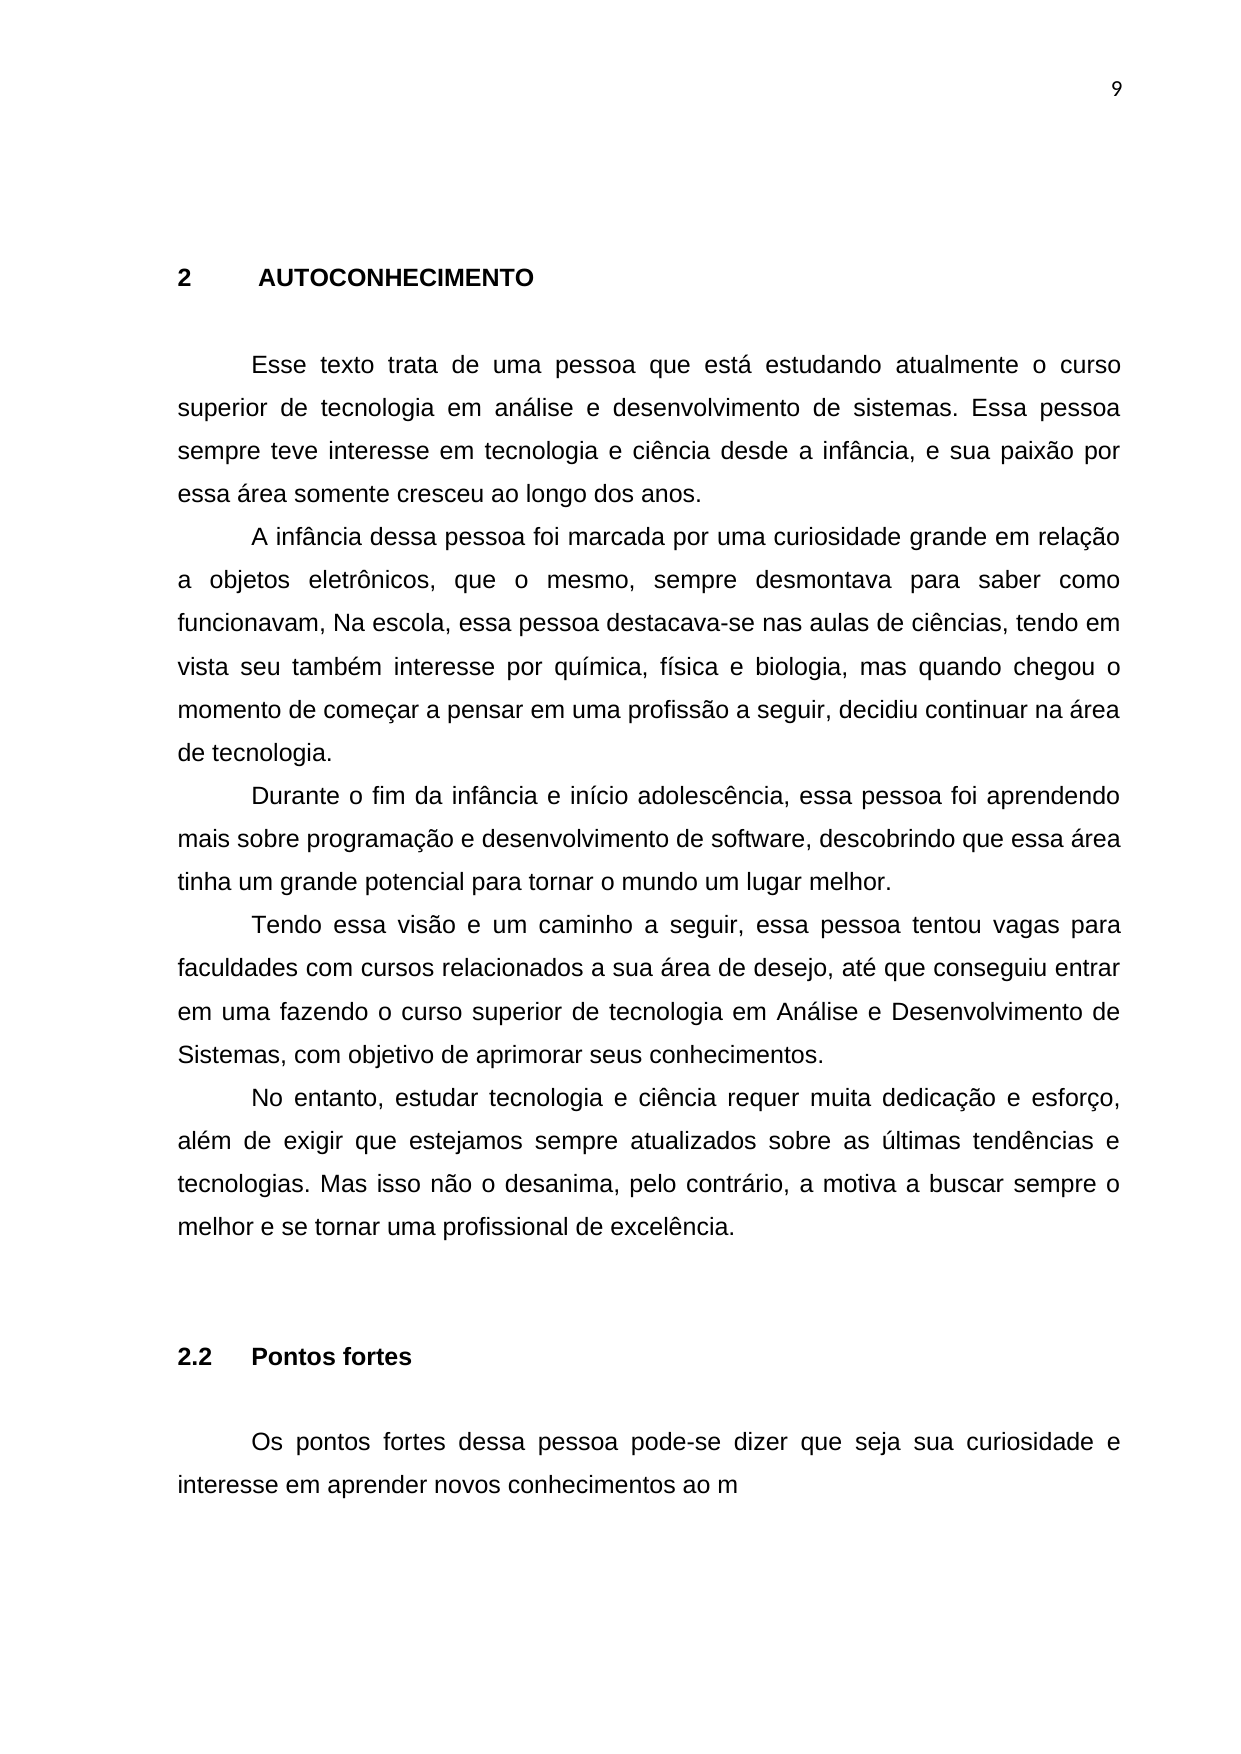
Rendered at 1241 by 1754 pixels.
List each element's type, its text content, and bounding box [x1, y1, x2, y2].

text 2 AUTOCONHECIMENTO [177, 263, 1122, 292]
text No entanto, estudar tecnologia e ciência requer muita dedicação e esforço, além de exigir que estejamos sempre atualizados sobre as últimas tendências e tecnologias. Mas isso não o desanima, pelo contrário, a motiva a buscar sempre o melhor e se tornar uma profissional de excelência. [177, 1083, 1122, 1241]
text 2.2 Pontos fortes [177, 1342, 1122, 1370]
text Tendo essa visão e um caminho a seguir, essa pessoa tentou vagas para faculdades com cursos relacionados a sua área de desejo, até que conseguiu entrar em uma fazendo o curso superior de tecnologia em Análise e Desenvolvimento de Sistemas, com objetivo de aprimorar seus conhecimentos. [177, 910, 1122, 1068]
text Os pontos fortes dessa pessoa pode-se dizer que seja sua curiosidade e interesse em aprender novos conhecimentos ao m [177, 1427, 1122, 1499]
text A infância dessa pessoa foi marcada por uma curiosidade grande em relação a objetos eletrônicos, que o mesmo, sempre desmontava para saber como funcionavam, Na escola, essa pessoa destacava-se nas aulas de ciências, tendo em vista seu também interesse por química, física e biologia, mas quando chegou o momento de começar a pensar em uma profissão a seguir, decidiu continuar na área de tecnologia. [177, 522, 1122, 767]
text Esse texto trata de uma pessoa que está estudando atualmente o curso superior de tecnologia em análise e desenvolvimento de sistemas. Essa pessoa sempre teve interesse em tecnologia e ciência desde a infância, e sua paixão por essa área somente cresceu ao longo dos anos. [177, 350, 1122, 508]
text Durante o fim da infância e início adolescência, essa pessoa foi aprendendo mais sobre programação e desenvolvimento de software, descobrindo que essa área tinha um grande potencial para tornar o mundo um lugar melhor. [177, 781, 1122, 896]
